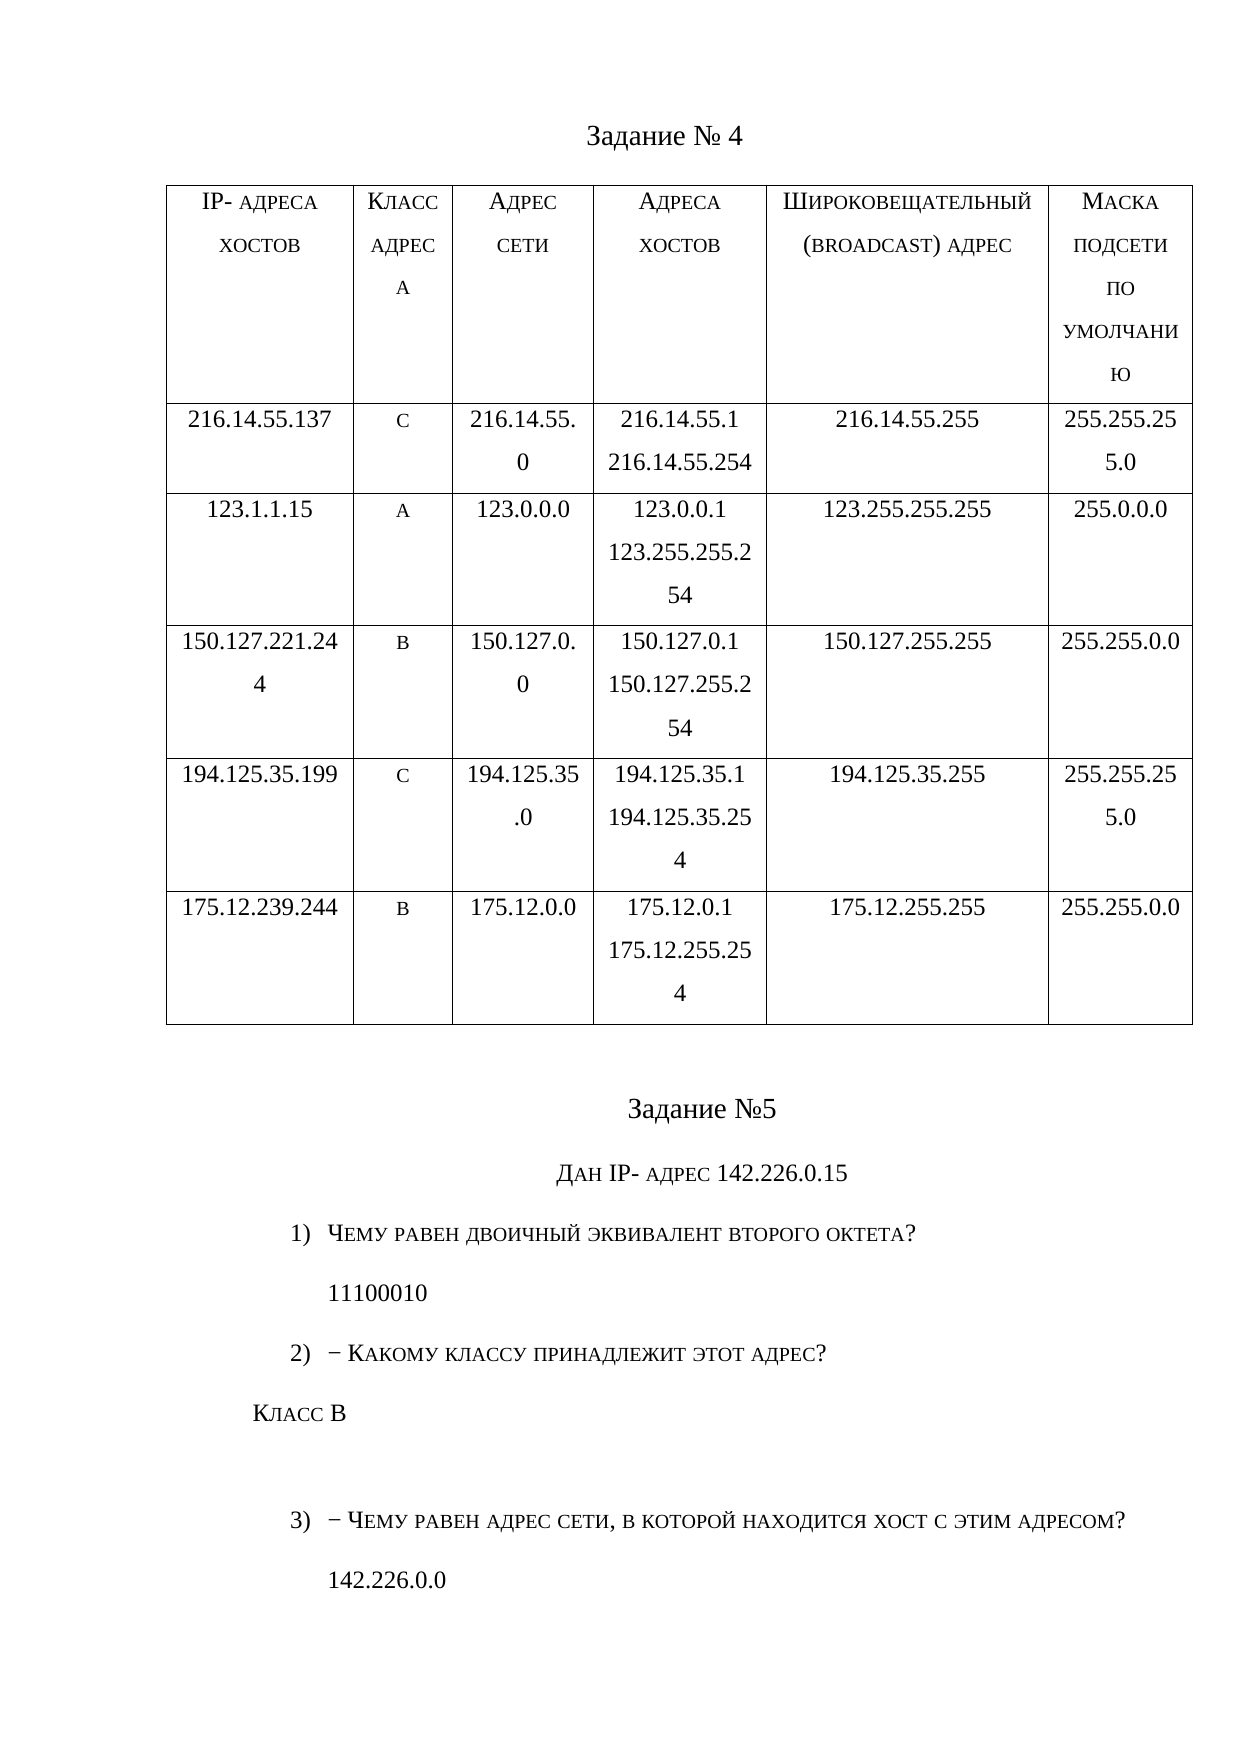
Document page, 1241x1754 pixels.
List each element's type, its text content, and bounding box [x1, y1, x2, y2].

list Чему равен двоичный эквивалент второго октета? [290, 1218, 1152, 1247]
table_cell a [354, 494, 452, 625]
text Дан IP- адрес 142.226.0.15 [252, 1158, 1152, 1187]
table_cell 175.12.0.0 [453, 892, 593, 1023]
table_cell 194.125.35.255 [767, 759, 1048, 891]
table_cell 150.127.0.0 [453, 626, 593, 758]
table_cell 194.125.35.199 [167, 759, 353, 891]
table_cell 255.255.0.0 [1049, 626, 1192, 758]
list − Чему равен адрес сети, в которой находится хост с этим адресом? [290, 1505, 1152, 1534]
table_cell 255.255.255.0 [1049, 759, 1192, 891]
list Класс В [252, 1398, 1152, 1426]
table_cell 255.255.255.0 [1049, 404, 1192, 493]
text Задание №5 [252, 1091, 1152, 1125]
table_header Маска подсети по умолчанию [1049, 186, 1192, 403]
table_cell 150.127.255.255 [767, 626, 1048, 758]
text 142.226.0.0 [327, 1565, 1152, 1594]
table_cell 216.14.55.0 [453, 404, 593, 493]
table_cell 175.12.255.255 [767, 892, 1048, 1023]
table_cell 123.1.1.15 [167, 494, 353, 625]
table_cell b [354, 626, 452, 758]
table_cell 175.12.0.1 175.12.255.254 [594, 892, 766, 1023]
table_cell 123.0.0.1 123.255.255.254 [594, 494, 766, 625]
table_cell 175.12.239.244 [167, 892, 353, 1023]
table_cell 216.14.55.137 [167, 404, 353, 493]
table_cell 123.0.0.0 [453, 494, 593, 625]
table_cell 150.127.0.1 150.127.255.254 [594, 626, 766, 758]
table_cell c [354, 404, 452, 493]
table_header Широковещательный (broadcast) адрес [767, 186, 1048, 403]
table_cell c [354, 759, 452, 891]
table_cell 255.255.0.0 [1049, 892, 1192, 1023]
table_cell 216.14.55.255 [767, 404, 1048, 493]
table_cell 150.127.221.244 [167, 626, 353, 758]
table_cell b [354, 892, 452, 1023]
table_header IP- адреса хостов [167, 186, 353, 403]
table_header Адреса хостов [594, 186, 766, 403]
text Задание № 4 [177, 118, 1152, 152]
table_cell 194.125.35.0 [453, 759, 593, 891]
table_header Класс адреса [354, 186, 452, 403]
list − Какому классу принадлежит этот адрес? [290, 1338, 1152, 1367]
table_cell 216.14.55.1 216.14.55.254 [594, 404, 766, 493]
table_cell 194.125.35.1 194.125.35.254 [594, 759, 766, 891]
text 11100010 [327, 1278, 1152, 1307]
table_cell 255.0.0.0 [1049, 494, 1192, 625]
table_header Адрес сети [453, 186, 593, 403]
table_cell 123.255.255.255 [767, 494, 1048, 625]
